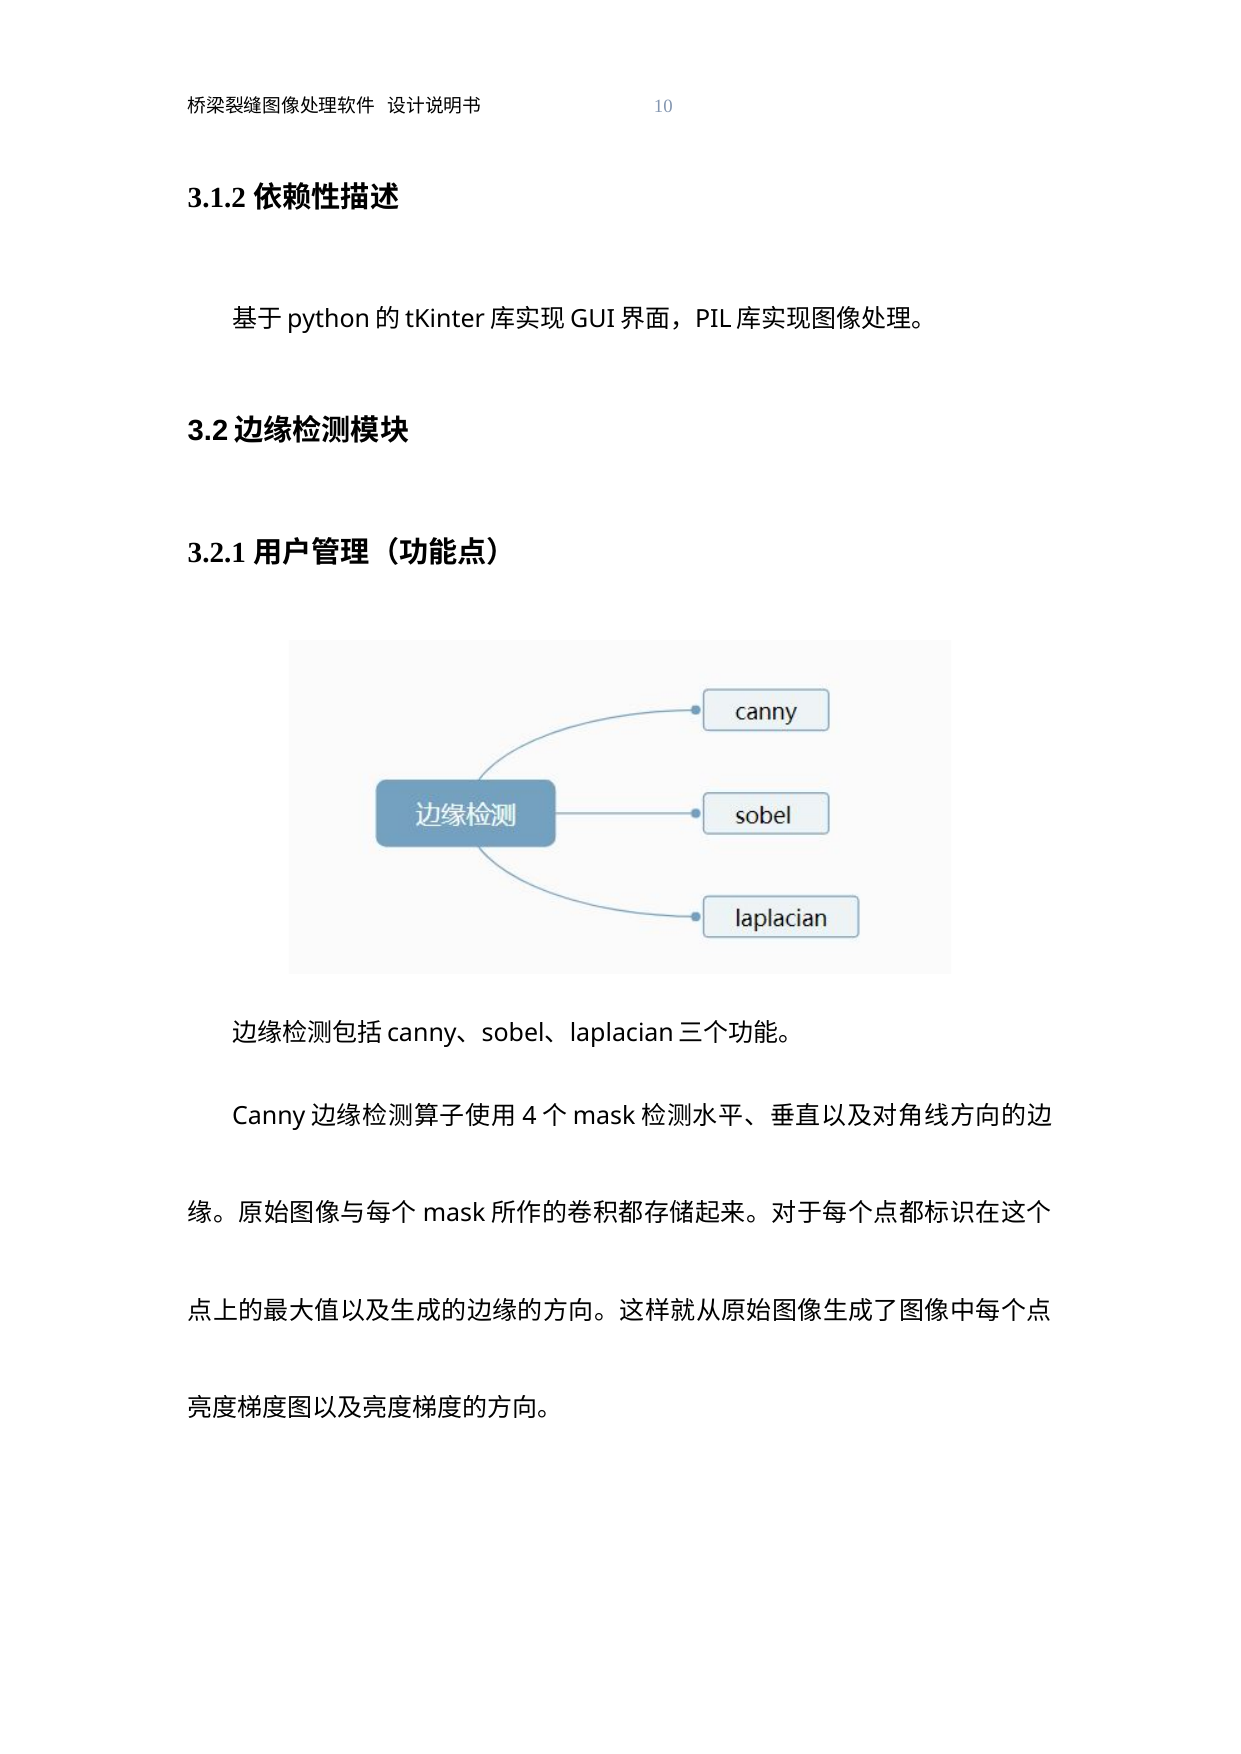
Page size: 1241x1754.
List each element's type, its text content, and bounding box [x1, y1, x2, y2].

subtitle 3.1.2 依赖性描述 [187, 162, 1053, 227]
text 基于python的tKinter库实现GUI界面，PIL库实现图像处理。 [187, 284, 1053, 349]
subtitle 3.2.1 用户管理（功能点） [187, 518, 1053, 583]
picture [288, 640, 952, 974]
subtitle 3.2边缘检测模块 [187, 395, 1053, 460]
text 边缘检测包括canny、sobel、laplacian三个功能。 [187, 998, 1053, 1063]
text Canny边缘检测算子使用4个mask检测水平、垂直以及对角线方向的边缘。原始图像与每个mask所作的卷积都存储起来。对于每个点都标识在这个点上的最大值以及生成的边缘的方向。这样就从原始图像生成了图像中每个点亮度梯度图以及亮度梯度的方向。 [187, 1081, 1053, 1438]
